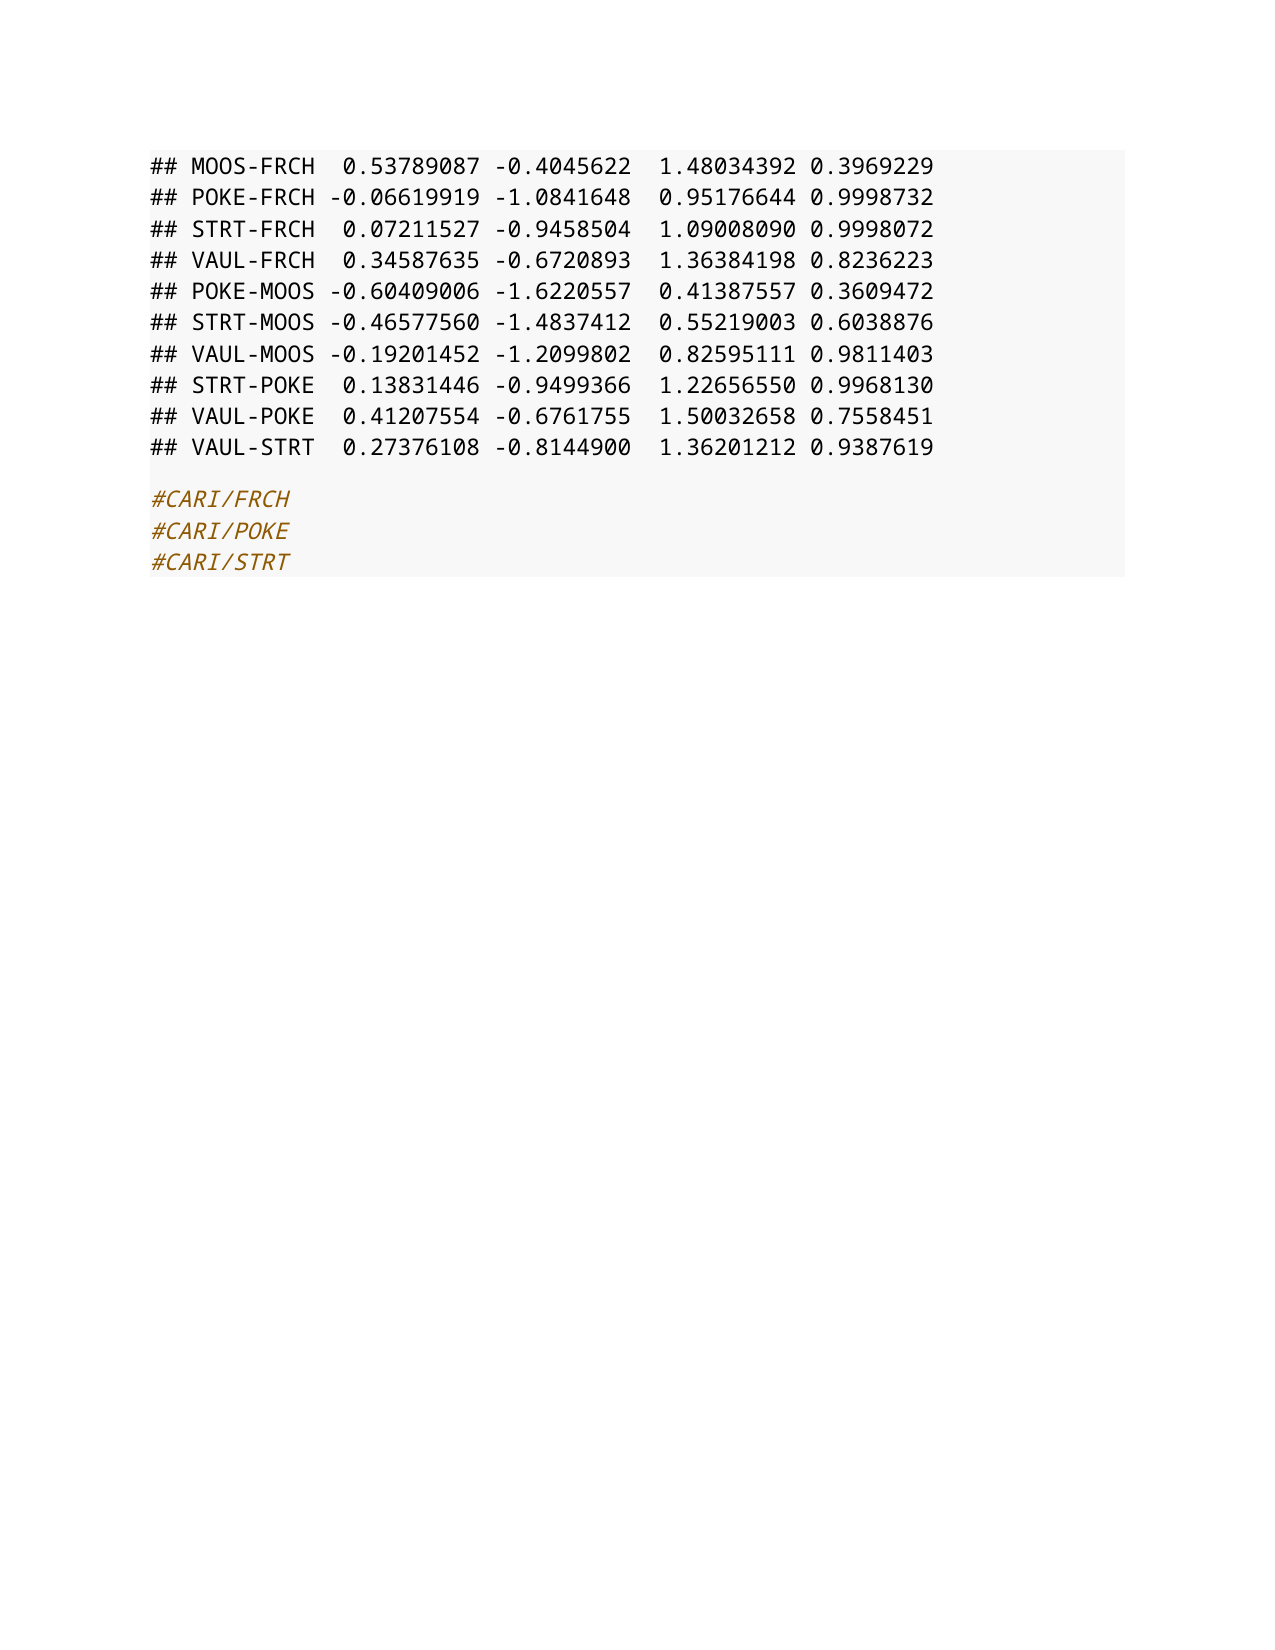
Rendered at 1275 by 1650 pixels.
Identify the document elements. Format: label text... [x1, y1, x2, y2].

text #CARI/FRCH #CARI/POKE #CARI/STRT [150, 483, 1125, 577]
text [150, 150, 1125, 462]
